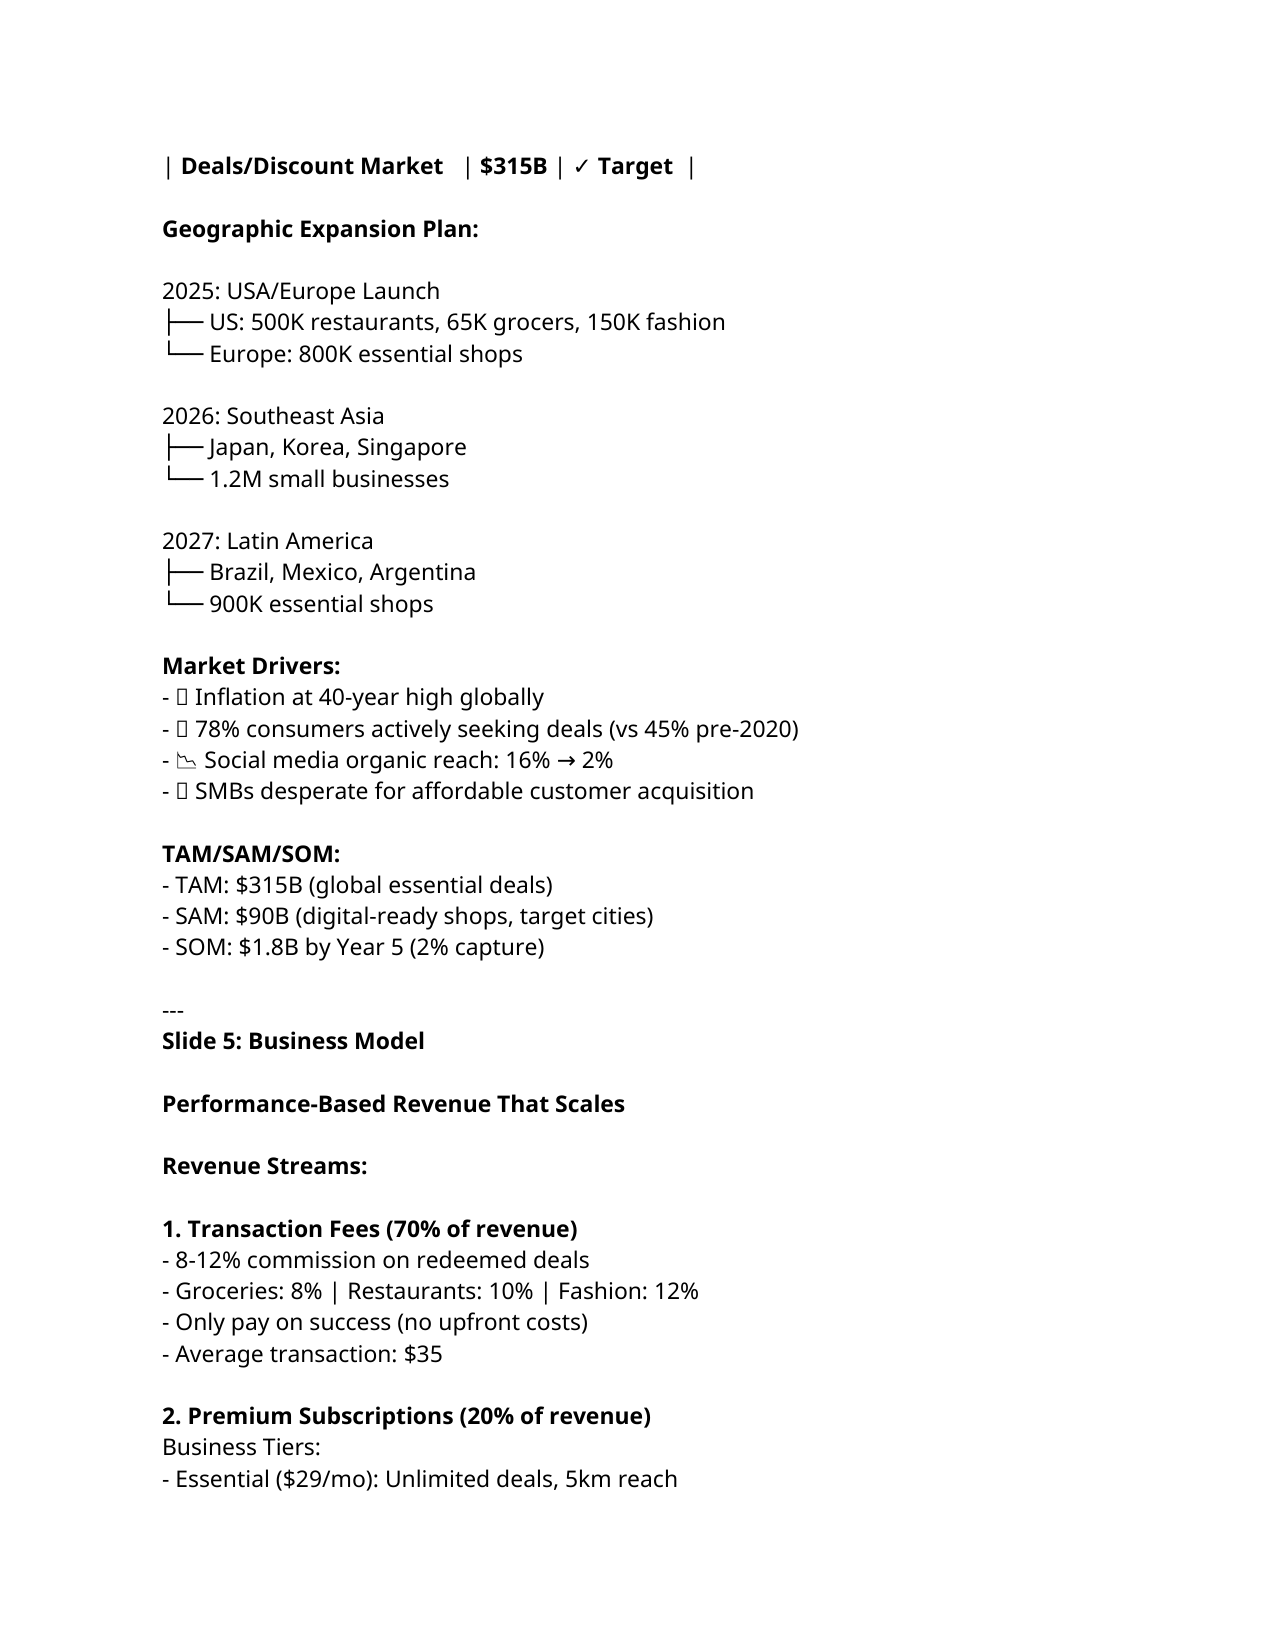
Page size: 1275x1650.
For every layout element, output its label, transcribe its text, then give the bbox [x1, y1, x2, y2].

text TAM/SAM/SOM: [150, 837, 1125, 869]
text - Groceries: 8% | Restaurants: 10% | Fashion: 12% [150, 1275, 1125, 1306]
text Revenue Streams: [150, 1150, 1125, 1181]
text 2025: USA/Europe Launch [150, 275, 1125, 306]
text └── 1.2M small businesses [150, 462, 1125, 494]
text - Only pay on success (no upfront costs) [150, 1306, 1125, 1337]
text 2026: Southeast Asia [150, 400, 1125, 431]
text 2. Premium Subscriptions (20% of revenue) [150, 1400, 1125, 1431]
text - 📉 Social media organic reach: 16% → 2% [150, 744, 1125, 775]
text Business Tiers: [150, 1431, 1125, 1462]
text └── 900K essential shops [150, 587, 1125, 619]
text - 🏪 SMBs desperate for affordable customer acquisition [150, 775, 1125, 806]
text 1. Transaction Fees (70% of revenue) [150, 1212, 1125, 1244]
text - Essential ($29/mo): Unlimited deals, 5km reach [150, 1462, 1125, 1494]
text Market Drivers: [150, 650, 1125, 681]
text - 📱 78% consumers actively seeking deals (vs 45% pre-2020) [150, 712, 1125, 744]
text - Average transaction: $35 [150, 1337, 1125, 1369]
text | Deals/Discount Market | $315B | ✓ Target | [150, 150, 1125, 181]
text ├── US: 500K restaurants, 65K grocers, 150K fashion [150, 306, 1125, 337]
text - 🔴 Inflation at 40-year high globally [150, 681, 1125, 712]
text Performance-Based Revenue That Scales [150, 1087, 1125, 1119]
text --- [150, 994, 1125, 1025]
text └── Europe: 800K essential shops [150, 337, 1125, 369]
text ├── Japan, Korea, Singapore [150, 431, 1125, 462]
text - SOM: $1.8B by Year 5 (2% capture) [150, 931, 1125, 962]
text Slide 5: Business Model [150, 1025, 1125, 1056]
text Geographic Expansion Plan: [150, 212, 1125, 244]
text - TAM: $315B (global essential deals) [150, 869, 1125, 900]
text - SAM: $90B (digital-ready shops, target cities) [150, 900, 1125, 931]
text 2027: Latin America [150, 525, 1125, 556]
text ├── Brazil, Mexico, Argentina [150, 556, 1125, 587]
text - 8-12% commission on redeemed deals [150, 1244, 1125, 1275]
